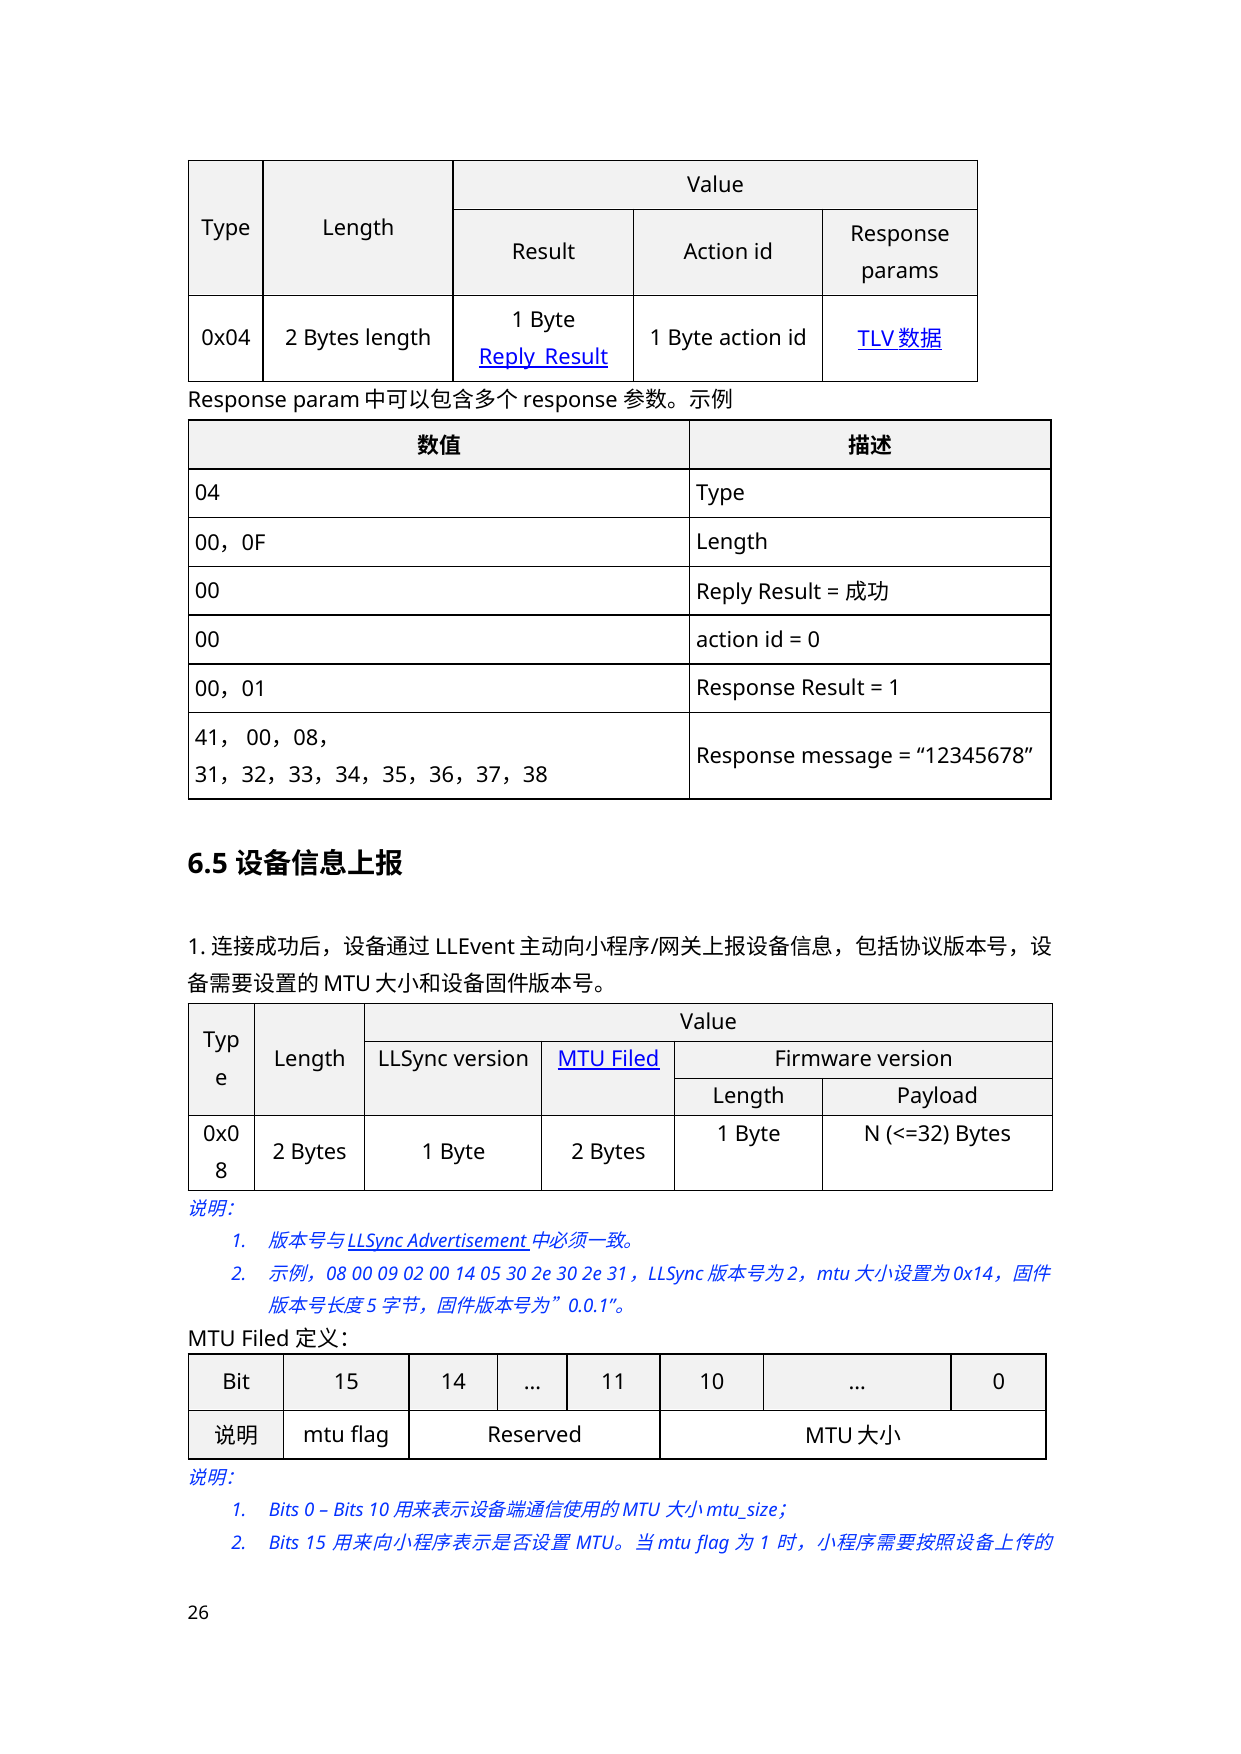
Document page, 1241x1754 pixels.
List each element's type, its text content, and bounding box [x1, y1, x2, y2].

table_cell Response params [823, 210, 977, 294]
text 说明： [187, 1460, 1053, 1492]
table_cell Response Result = 1 [690, 665, 1050, 712]
table_cell 41， 00，08， 31，32，33，34，35，36，37，38 [189, 713, 689, 798]
text 1. 连接成功后，设备通过LLEvent主动向小程序/网关上报设备信息，包括协议版本号，设备需要设置的MTU大小和设备固件版本号。 [187, 929, 1053, 999]
table_cell Type [690, 470, 1050, 517]
table_cell Length [690, 518, 1050, 566]
table_header Bit [189, 1355, 283, 1409]
table_cell N (<=32) Bytes [823, 1116, 1052, 1190]
table_cell MTU大小 [661, 1411, 1045, 1458]
table_cell Reply Result = 成功 [690, 567, 1050, 614]
table_header 14 [410, 1355, 497, 1409]
table_cell 说明 [189, 1411, 283, 1458]
table_header Type [189, 1004, 254, 1115]
table_cell 1 Byte action id [634, 296, 822, 381]
table_cell 00，0F [189, 518, 689, 566]
list Bits 0 – Bits 10用来表示设备端通信使用的 MTU 大小mtu_size； [231, 1492, 1053, 1525]
table_cell 0x04 [189, 296, 262, 381]
table_header … [498, 1355, 566, 1409]
table_cell MTU Filed [542, 1042, 674, 1115]
table_cell 2 Bytes length [264, 296, 452, 381]
table_cell 2 Bytes [255, 1116, 364, 1190]
table_header Value [365, 1004, 1052, 1041]
table_cell action id = 0 [690, 616, 1050, 663]
table_cell Length [675, 1079, 822, 1115]
text 说明： [187, 1191, 1053, 1223]
table_cell TLV数据 [823, 296, 977, 381]
table_cell Result [454, 210, 633, 294]
table_cell LLSync version [365, 1042, 541, 1115]
text Response param中可以包含多个 response 参数。示例 [187, 382, 1053, 415]
table_header Length [264, 161, 452, 294]
table_cell 00 [189, 616, 689, 663]
table_header Type [189, 161, 262, 294]
table_cell 1 Byte Reply_Result [454, 296, 633, 381]
table_cell 00，01 [189, 665, 689, 712]
list Bits 15 用来向小程序表示是否设置 MTU。当mtu flag为 1 时，小程序需要按照设备上传的mtu_size 进行MTU设置；当mtu flag为0时，小程序不设置 MTU ，使用mtu_size进行分片。 [231, 1525, 1053, 1557]
list 版本号与LLSync Advertisement中必须一致。 [231, 1223, 1053, 1256]
table_cell Response message = “12345678” [690, 713, 1050, 798]
table_header 11 [568, 1355, 659, 1409]
subtitle 6.5 设备信息上报 [187, 829, 1053, 894]
table_header 数值 [189, 421, 689, 468]
table_cell 1 Byte [365, 1116, 541, 1190]
table_cell Action id [634, 210, 822, 294]
text MTU Filed 定义： [187, 1321, 1053, 1353]
table_header Value [454, 161, 977, 208]
table_cell Reserved [410, 1411, 659, 1458]
table_cell 1 Byte [675, 1116, 822, 1190]
table_cell Firmware version [675, 1042, 1052, 1078]
table_cell 04 [189, 470, 689, 517]
table_header 0 [952, 1355, 1045, 1409]
table_header … [764, 1355, 950, 1409]
table_cell mtu flag [284, 1411, 408, 1458]
table_header 10 [661, 1355, 763, 1409]
table_header 15 [284, 1355, 408, 1409]
table_cell 0x08 [189, 1116, 254, 1190]
list 示例，08 00 09 02 00 14 05 30 2e 30 2e 31，LLSync版本号为2，mtu大小设置为0x14，固件版本号长度5字节，固件版本号为”0.0.1”。 [231, 1256, 1053, 1321]
table_cell 2 Bytes [542, 1116, 674, 1190]
table_header Length [255, 1004, 364, 1115]
table_cell 00 [189, 567, 689, 614]
table_header 描述 [690, 421, 1050, 468]
table_cell Payload [823, 1079, 1052, 1115]
